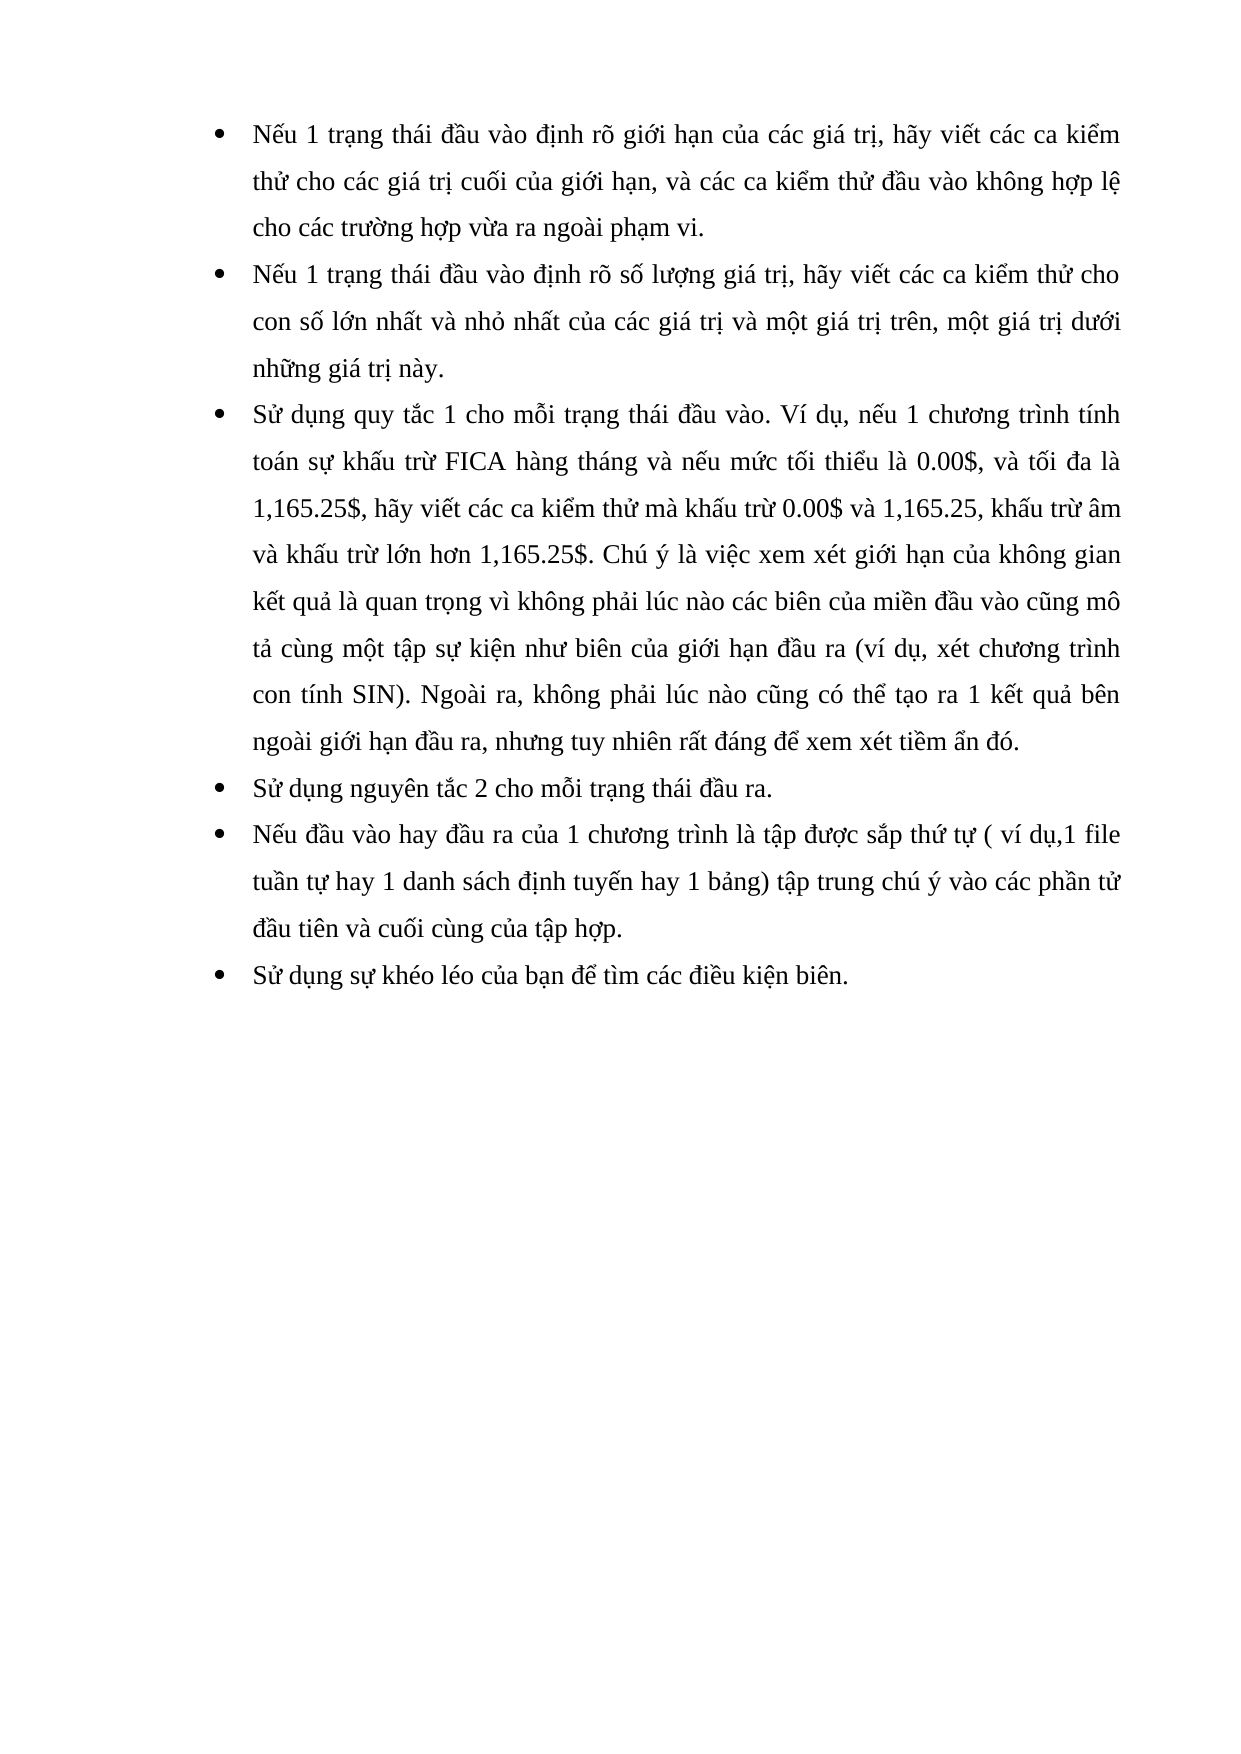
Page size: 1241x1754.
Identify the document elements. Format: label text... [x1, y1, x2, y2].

list Nếu đầu vào hay đầu ra của 1 chương trình là tập được sắp thứ tự ( ví dụ,1 file tuần tự hay 1 danh sách định tuyến hay 1 bảng) tập trung chú ý vào các phần tử đầu tiên và cuối cùng của tập hợp. [215, 819, 1122, 943]
list Sử dụng nguyên tắc 2 cho mỗi trạng thái đầu ra. [215, 772, 1122, 803]
list Sử dụng sự khéo léo của bạn để tìm các điều kiện biên. [215, 959, 1122, 990]
list Nếu 1 trạng thái đầu vào định rõ số lượng giá trị, hãy viết các ca kiểm thử cho con số lớn nhất và nhỏ nhất của các giá trị và một giá trị trên, một giá trị dưới những giá trị này. [215, 258, 1122, 383]
list Sử dụng quy tắc 1 cho mỗi trạng thái đầu vào. Ví dụ, nếu 1 chương trình tính toán sự khấu trừ FICA hàng tháng và nếu mức tối thiểu là 0.00$, và tối đa là 1,165.25$, hãy viết các ca kiểm thử mà khấu trừ 0.00$ và 1,165.25, khấu trừ âm và khấu trừ lớn hơn 1,165.25$. Chú ý là việc xem xét giới hạn của không gian kết quả là quan trọng vì không phải lúc nào các biên của miền đầu vào cũng mô tả cùng một tập sự kiện như biên của giới hạn đầu ra (ví dụ, xét chương trình con tính SIN). Ngoài ra, không phải lúc nào cũng có thể tạo ra 1 kết quả bên ngoài giới hạn đầu ra, nhưng tuy nhiên rất đáng để xem xét tiềm ẩn đó. [215, 398, 1122, 756]
list Nếu 1 trạng thái đầu vào định rõ giới hạn của các giá trị, hãy viết các ca kiểm thử cho các giá trị cuối của giới hạn, và các ca kiểm thử đầu vào không hợp lệ cho các trường hợp vừa ra ngoài phạm vi. [215, 118, 1122, 243]
